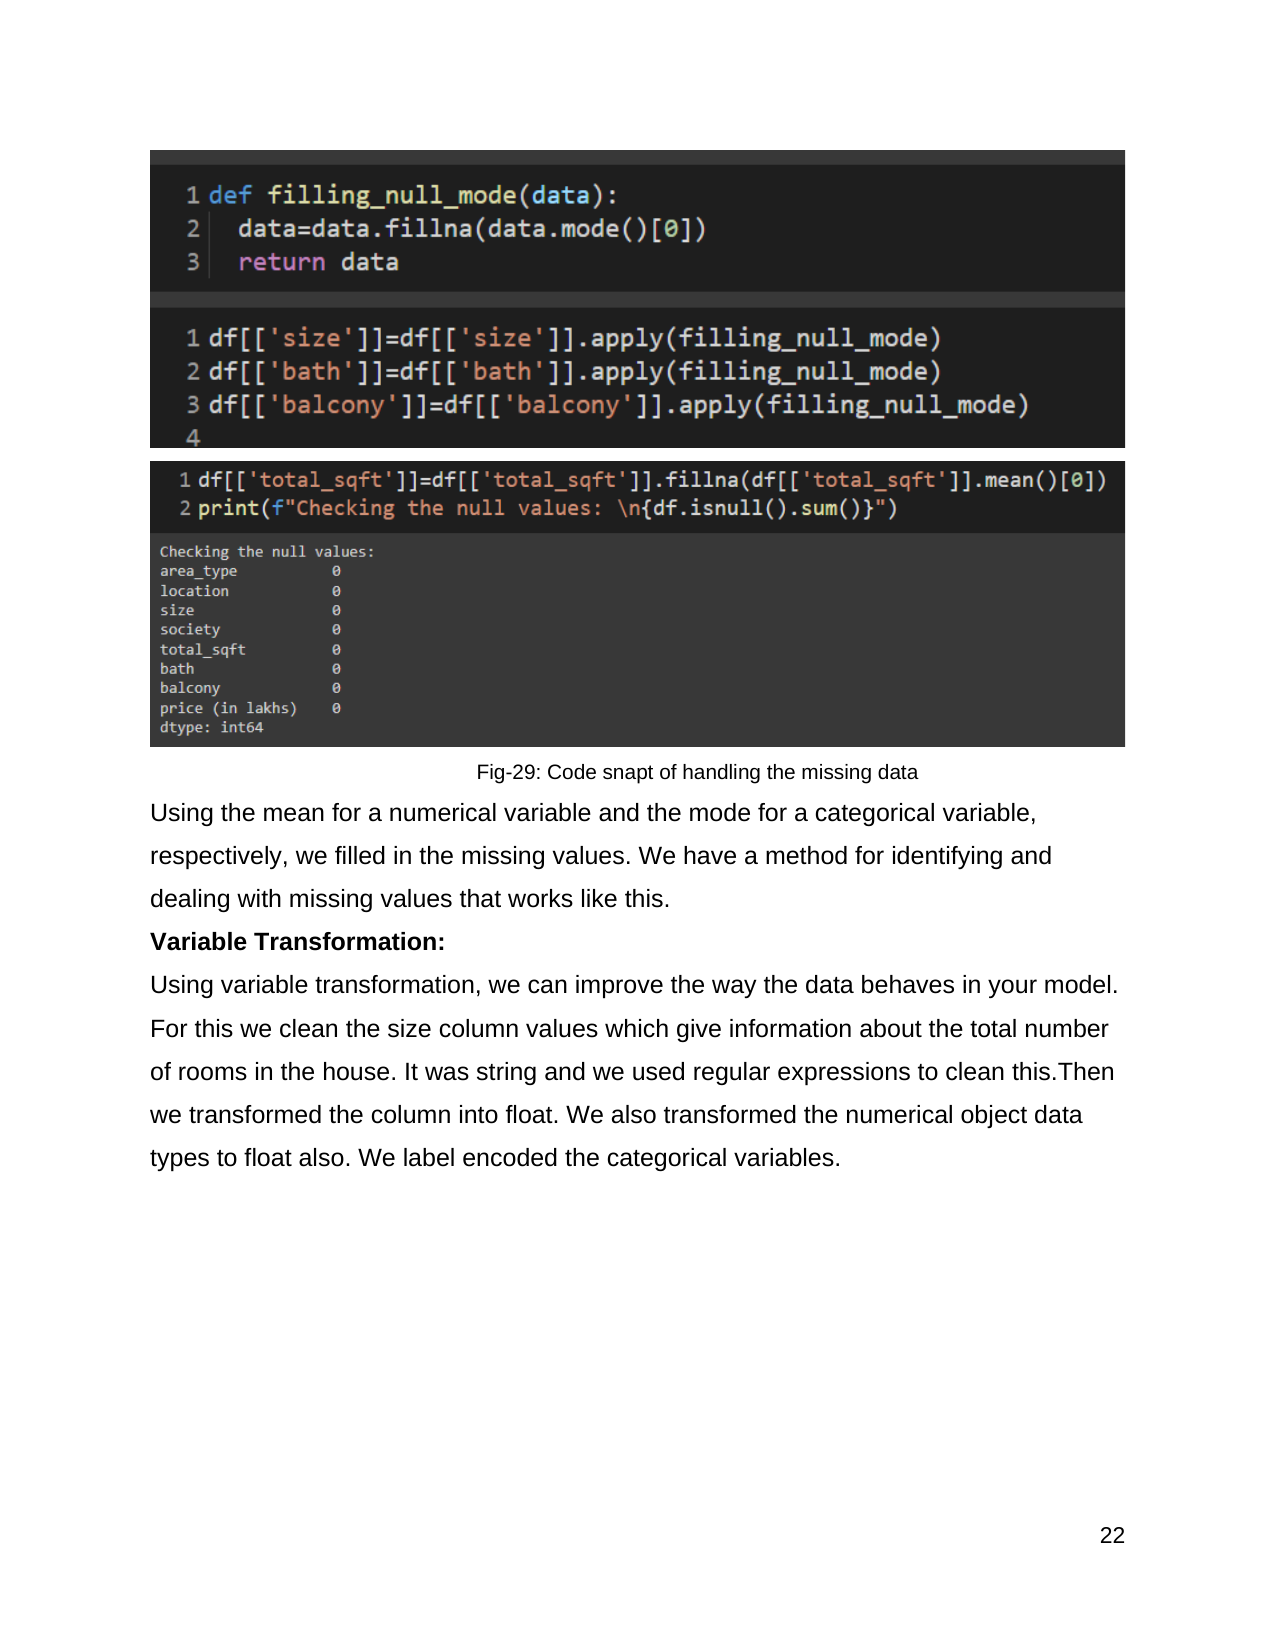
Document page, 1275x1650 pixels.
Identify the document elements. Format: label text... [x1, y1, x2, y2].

text Variable Transformation: [150, 927, 1125, 956]
text Using the mean for a numerical variable and the mode for a categorical variable, respectively, we filled in the missing values. We have a method for identifying and dealing with missing values that works like this. [150, 798, 1125, 913]
picture [150, 150, 1125, 448]
text Using variable transformation, we can improve the way the data behaves in your model. For this we clean the size column values which give information about the total number of rooms in the house. It was string and we used regular expressions to clean this.Then we transformed the column into float. We also transformed the numerical object data types to float also. We label encoded the categorical variables. [150, 970, 1125, 1172]
text Fig-29: Code snapt of handling the missing data [150, 759, 1125, 783]
picture [150, 461, 1125, 747]
